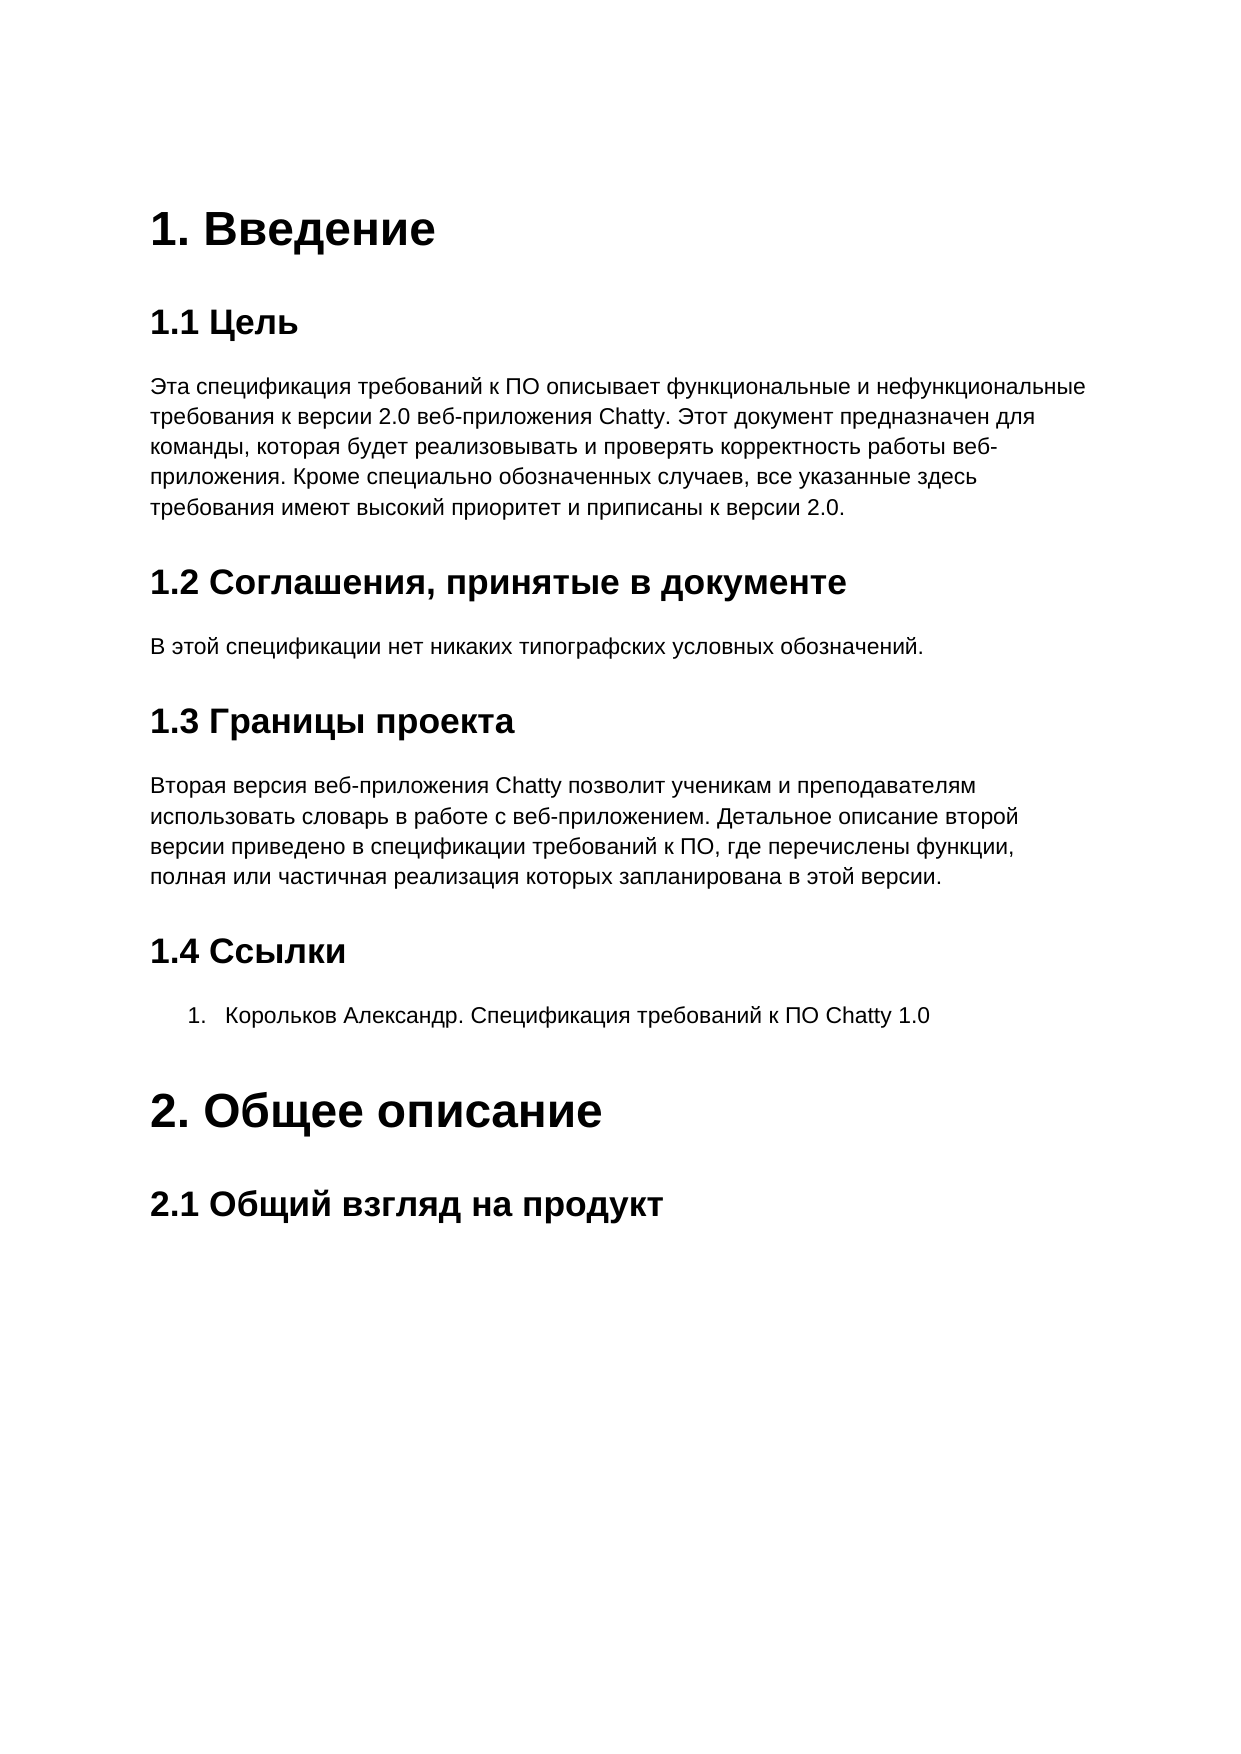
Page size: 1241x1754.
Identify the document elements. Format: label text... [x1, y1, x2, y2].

subtitle 1.1 Цель [150, 301, 1090, 342]
list Корольков Александр. Спецификация требований к ПО Chatty 1.0 [187, 1002, 1090, 1029]
subtitle 2.1 Общий взгляд на продукт [150, 1183, 1090, 1224]
subtitle 1.3 Границы проекта [150, 701, 1090, 741]
subtitle 1. Введение [150, 200, 1090, 255]
subtitle 2. Общее описание [150, 1083, 1090, 1138]
text Вторая версия веб-приложения Chatty позволит ученикам и преподавателям использовать словарь в работе с веб-приложением. Детальное описание второй версии приведено в спецификации требований к ПО, где перечислены функции, полная или частичная реализация которых запланирована в этой версии. [150, 772, 1090, 889]
subtitle 1.4 Ссылки [150, 931, 1090, 971]
text В этой спецификации нет никаких типографских условных обозначений. [150, 633, 1090, 659]
subtitle 1.2 Соглашения, принятые в документе [150, 561, 1090, 602]
text Эта спецификация требований к ПО описывает функциональные и нефункциональные требования к версии 2.0 веб-приложения Chatty. Этот документ предназначен для команды, которая будет реализовывать и проверять корректность работы веб-приложения. Кроме специально обозначенных случаев, все указанные здесь требования имеют высокий приоритет и приписаны к версии 2.0. [150, 373, 1090, 520]
